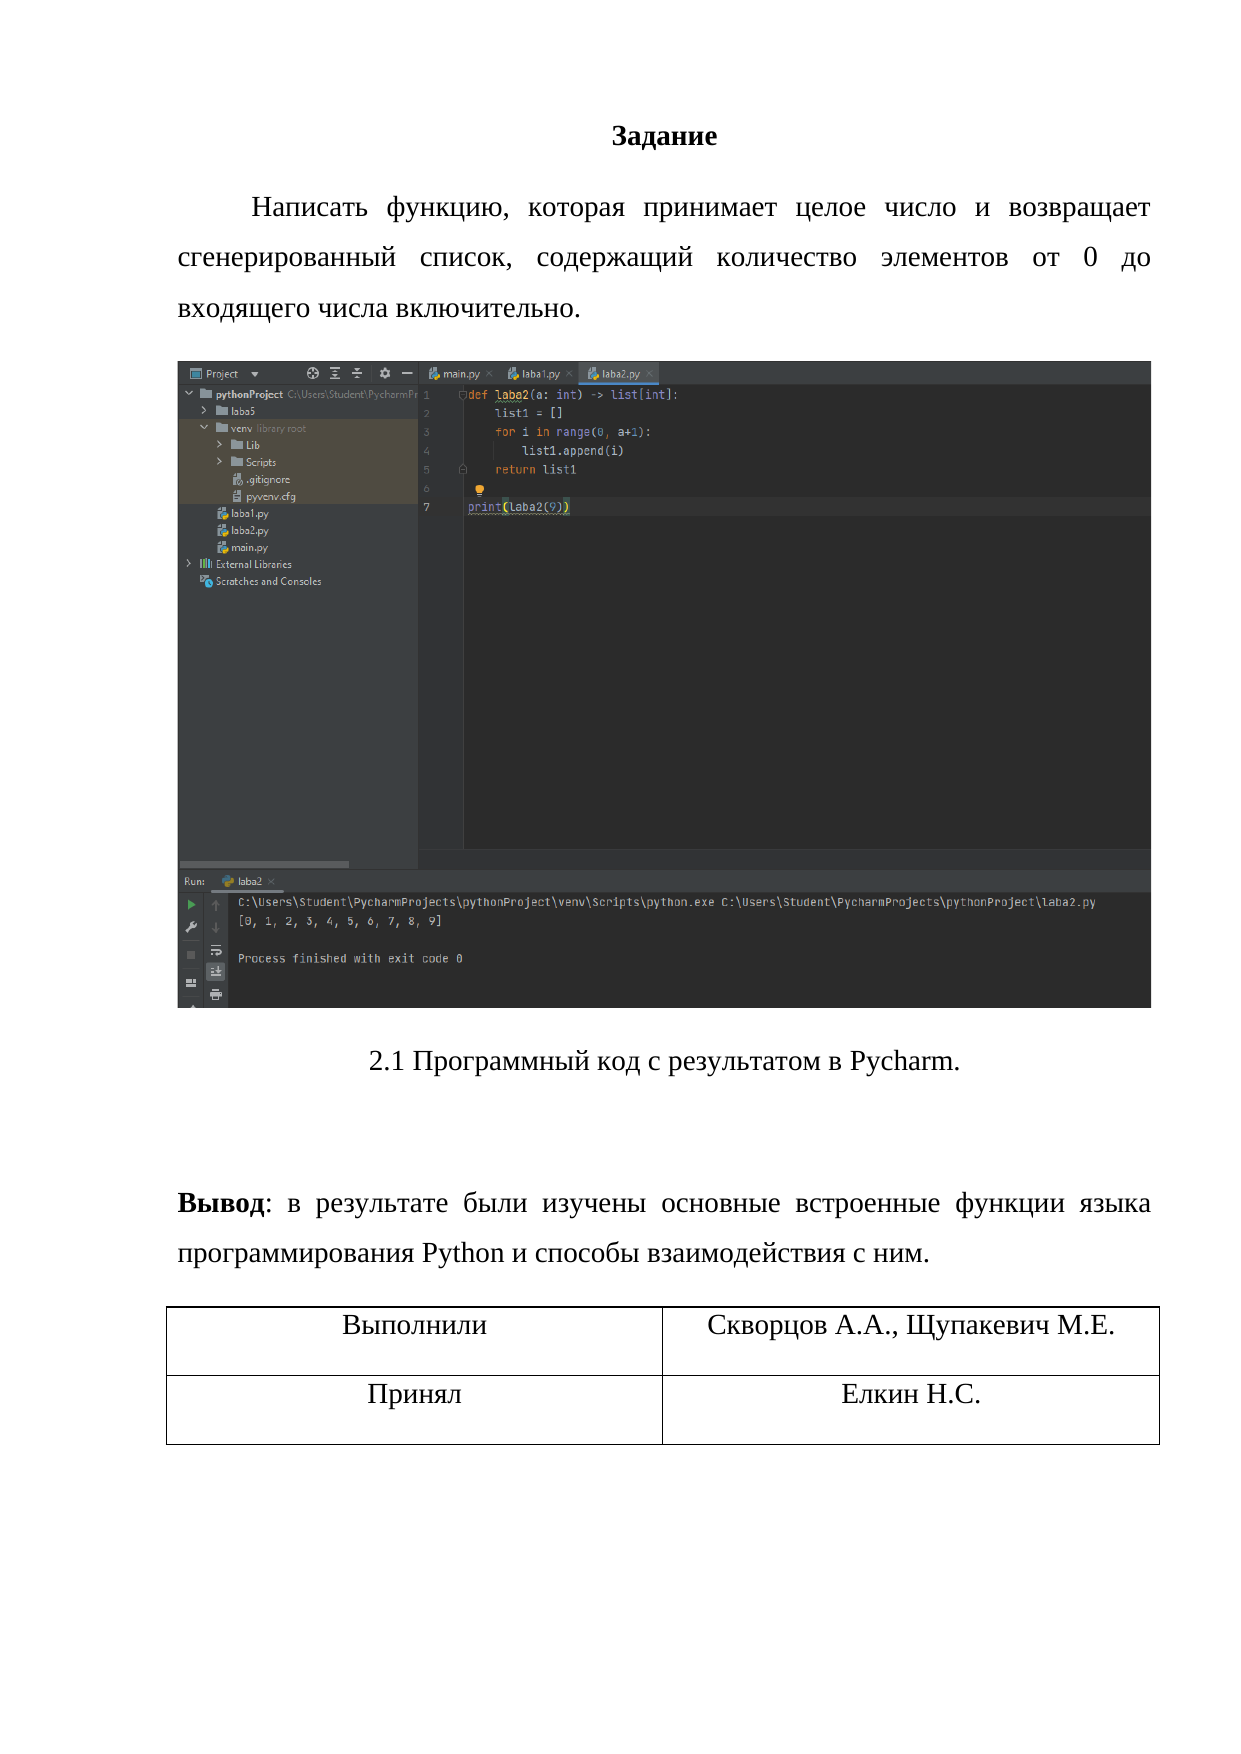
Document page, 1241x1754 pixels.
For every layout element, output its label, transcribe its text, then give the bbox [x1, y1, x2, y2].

text Задание [177, 118, 1152, 152]
table_header Выполнили [167, 1308, 662, 1375]
text 2.1 Программный код с результатом в Pycharm. [177, 1043, 1152, 1076]
text Написать функцию, которая принимает целое число и возвращает сгенерированный список, содержащий количество элементов от 0 до входящего числа включительно. [177, 189, 1152, 323]
table_cell Принял [167, 1376, 662, 1443]
text Вывод: в результате были изучены основные встроенные функции языка программирования Python и способы взаимодействия с ним. [177, 1185, 1152, 1269]
table_header Скворцов А.А., Щупакевич М.Е. [663, 1308, 1159, 1375]
picture [177, 361, 1152, 1008]
table_cell Елкин Н.С. [663, 1376, 1159, 1443]
